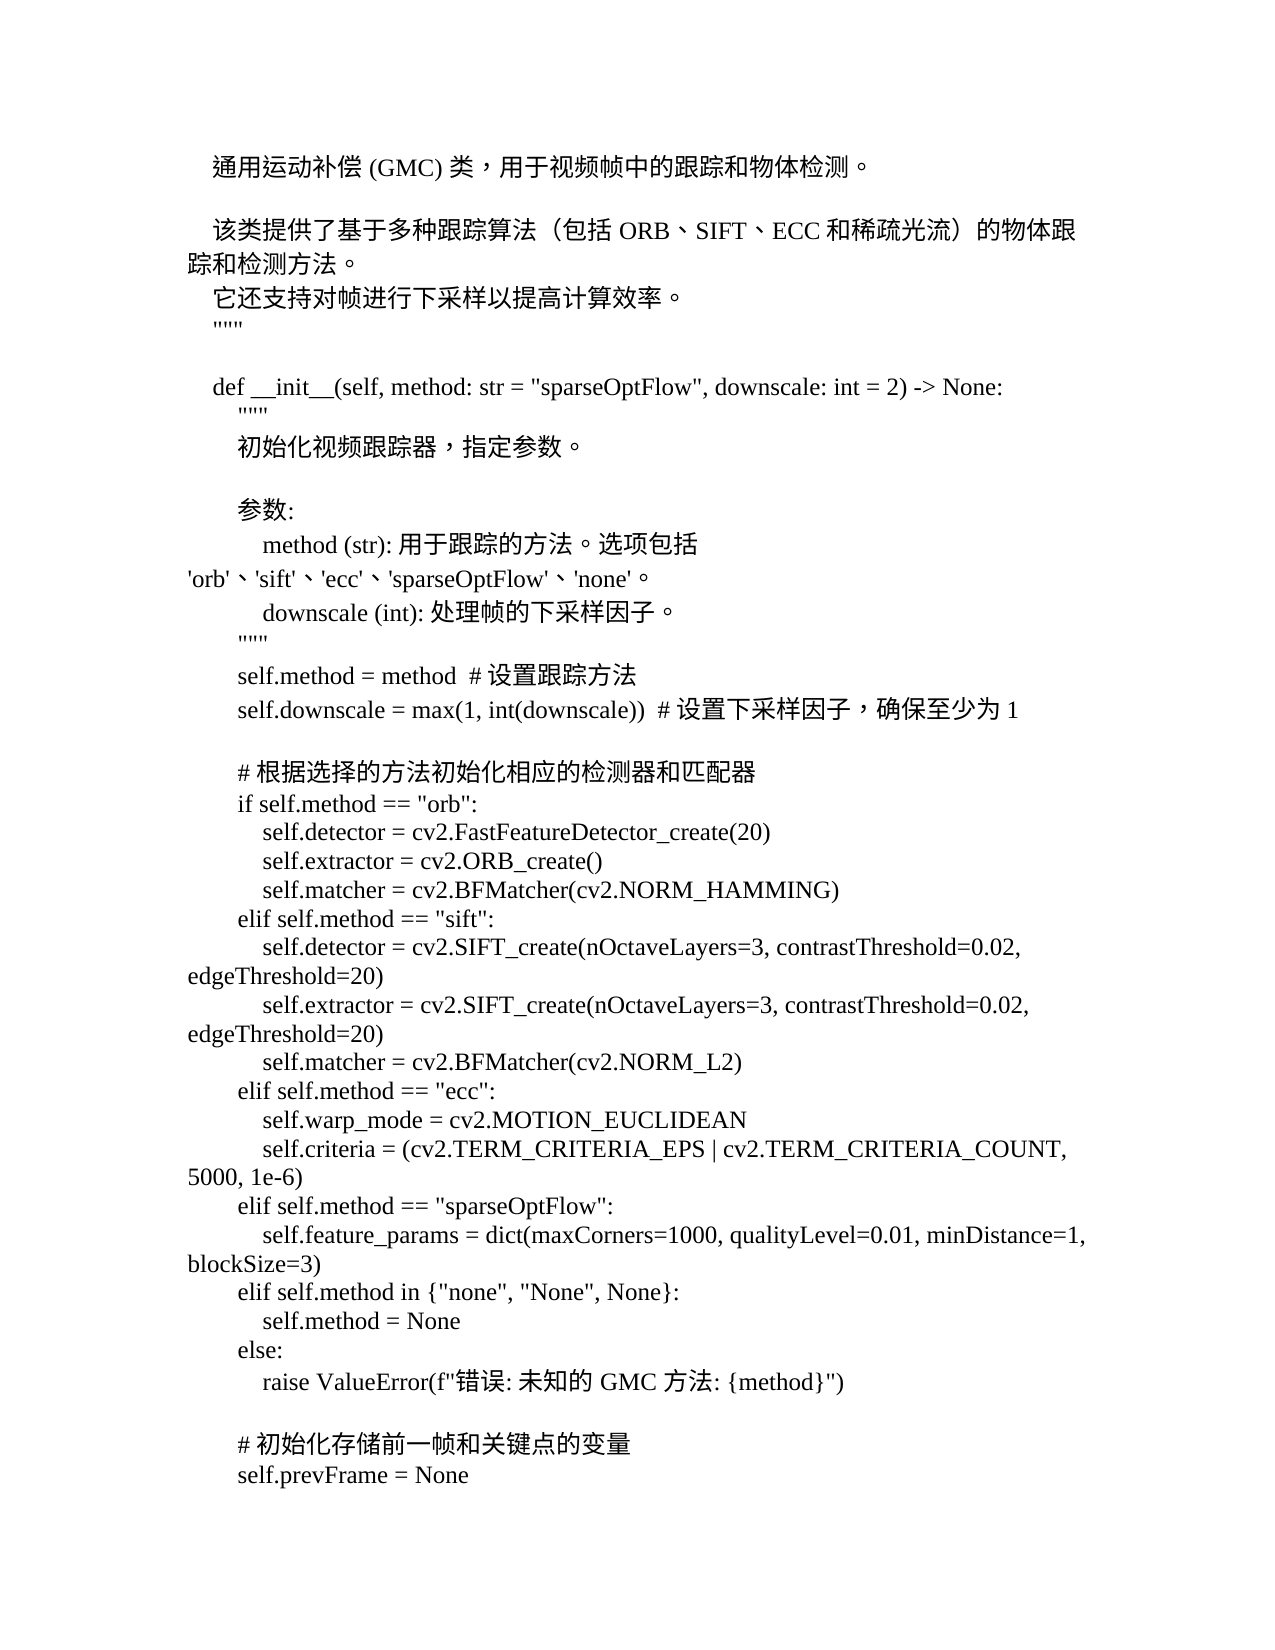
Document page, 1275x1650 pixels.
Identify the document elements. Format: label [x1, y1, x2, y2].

text [187, 150, 1087, 1489]
